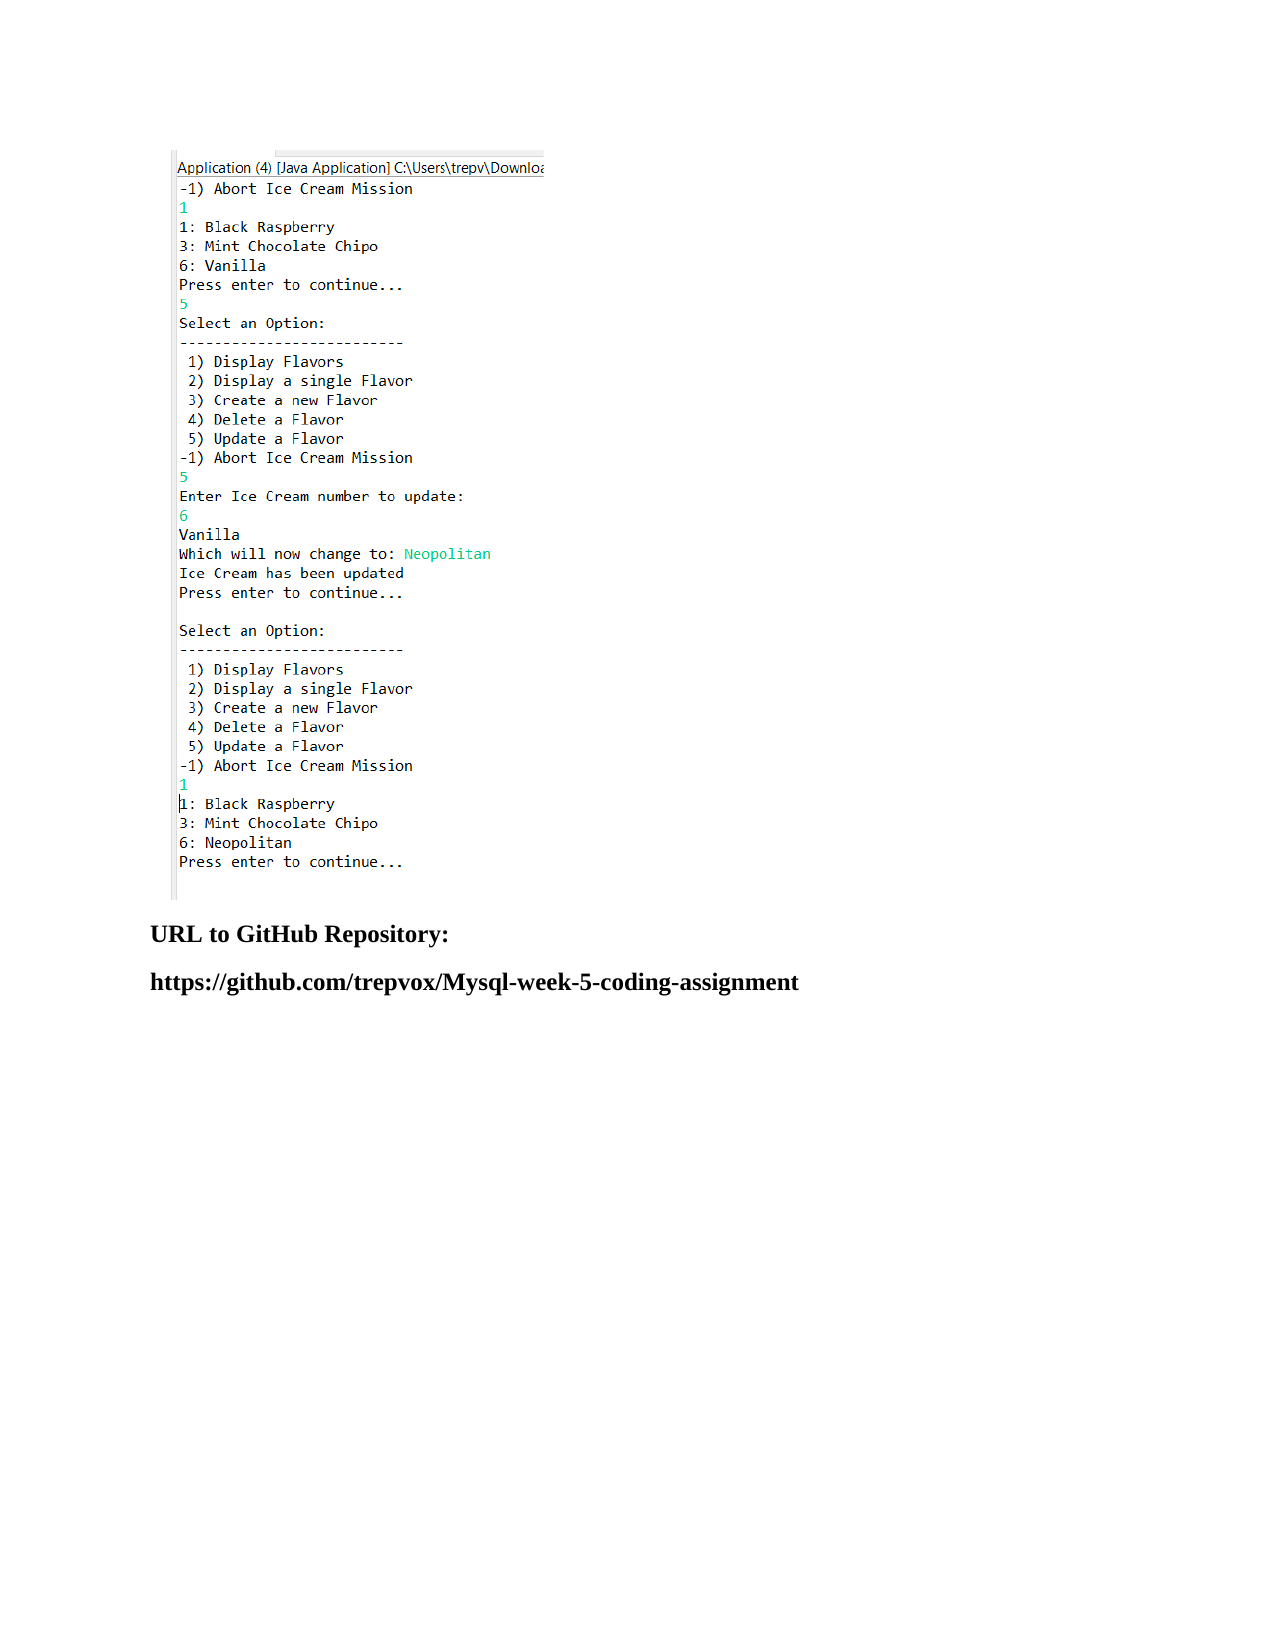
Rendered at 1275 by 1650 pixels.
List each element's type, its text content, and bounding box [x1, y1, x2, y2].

text https://github.com/trepvox/Mysql-week-5-coding-assignment [150, 967, 1125, 995]
text URL to GitHub Repository: [150, 919, 1125, 948]
